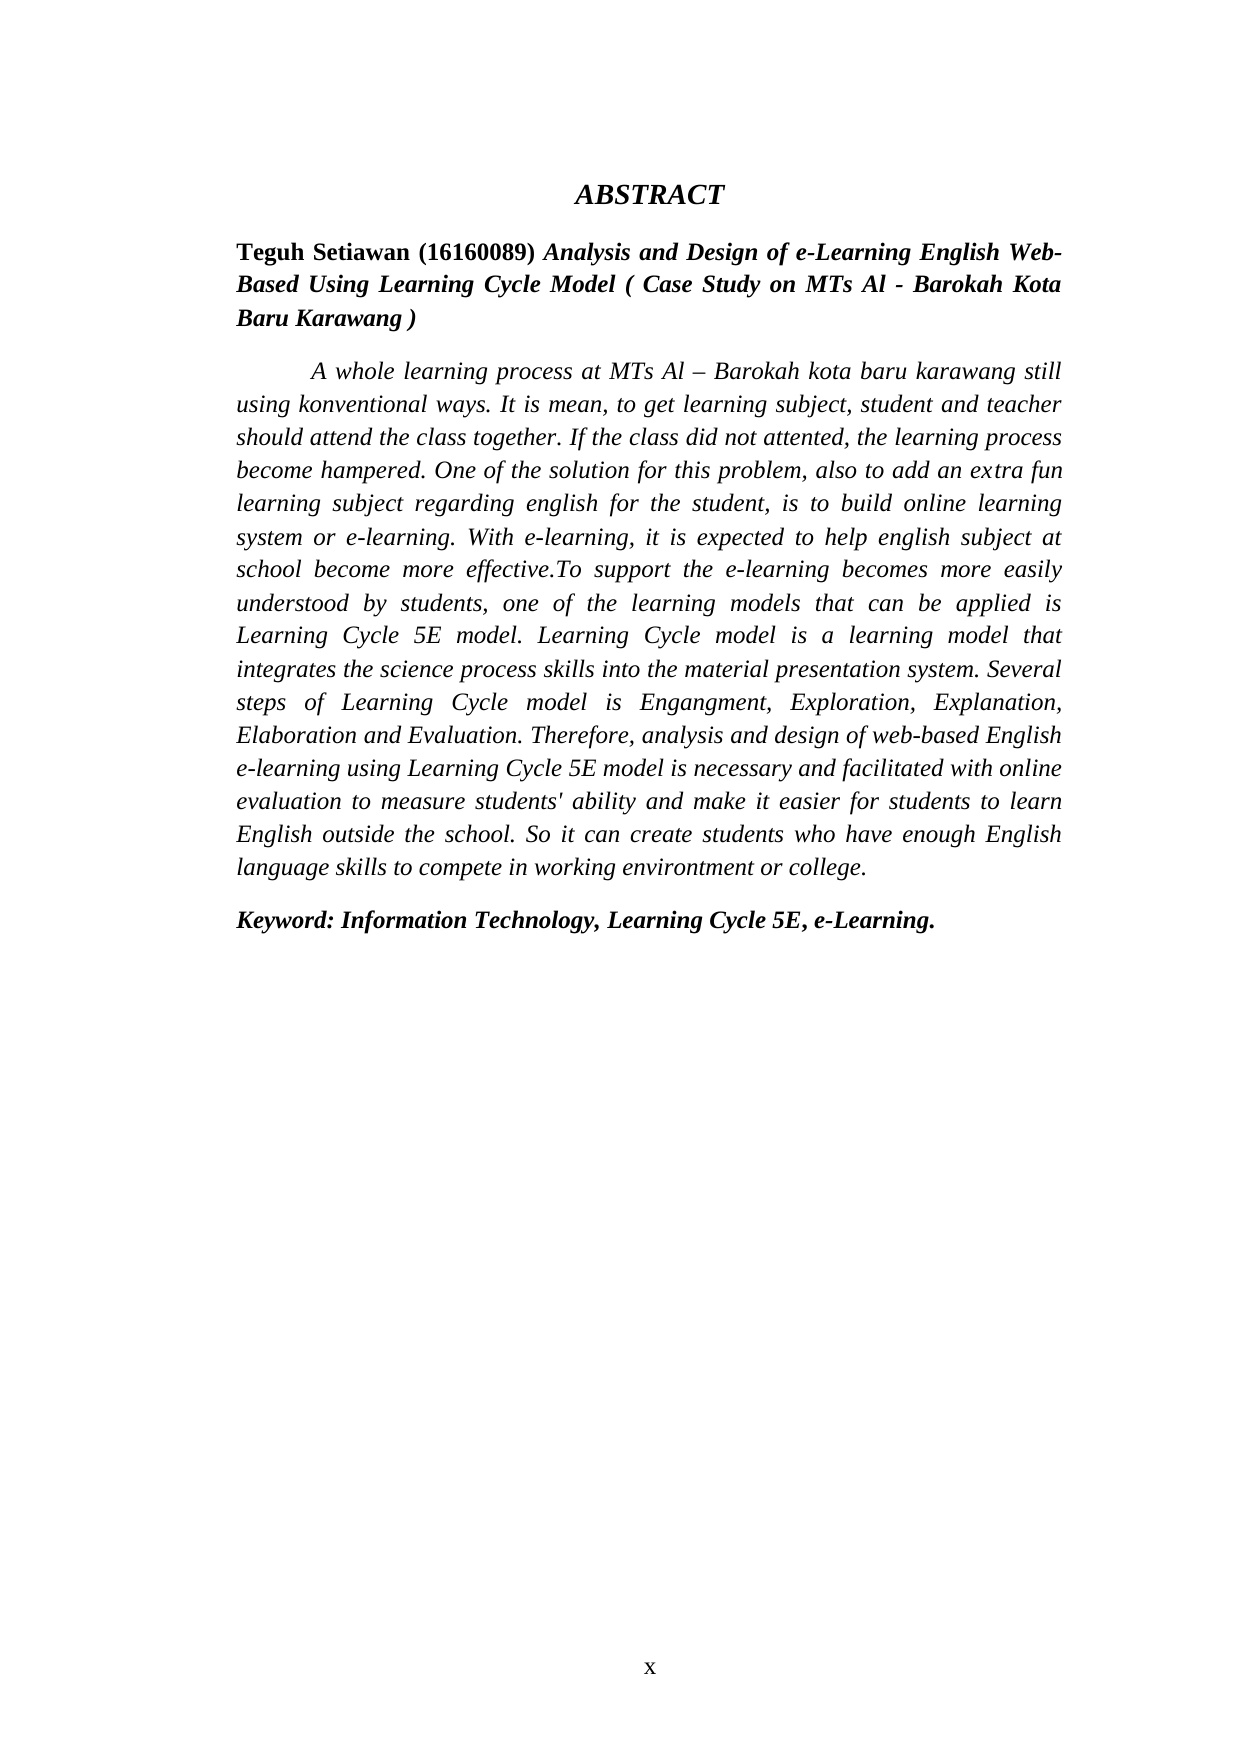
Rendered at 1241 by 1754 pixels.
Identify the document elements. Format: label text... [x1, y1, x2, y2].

text A whole learning process at MTs Al – Barokah kota baru karawang still using konventional ways. It is mean, to get learning subject, student and teacher should attend the class together. If the class did not attented, the learning process become hampered. One of the solution for this problem, also to add an extra fun learning subject regarding english for the student, is to build online learning system or e-learning. With e-learning, it is expected to help english subject at school become more effective.To support the e-learning becomes more easily understood by students, one of the learning models that can be applied is Learning Cycle 5E model. Learning Cycle model is a learning model that integrates the science process skills into the material presentation system. Several steps of Learning Cycle model is Engangment, Exploration, Explanation, Elaboration and Evaluation. Therefore, analysis and design of web-based English e-learning using Learning Cycle 5E model is necessary and facilitated with online evaluation to measure students' ability and make it easier for students to learn English outside the school. So it can create students who have enough English language skills to compete in working environtment or college. [236, 356, 1063, 881]
text Teguh Setiawan (16160089) Analysis and Design of e-Learning English Web-Based Using Learning Cycle Model ( Case Study on MTs Al - Barokah Kota Baru Karawang ) [236, 237, 1063, 331]
text Keyword: Information Technology, Learning Cycle 5E, e-Learning. [236, 906, 1063, 934]
text ABSTRACT [236, 177, 1063, 211]
